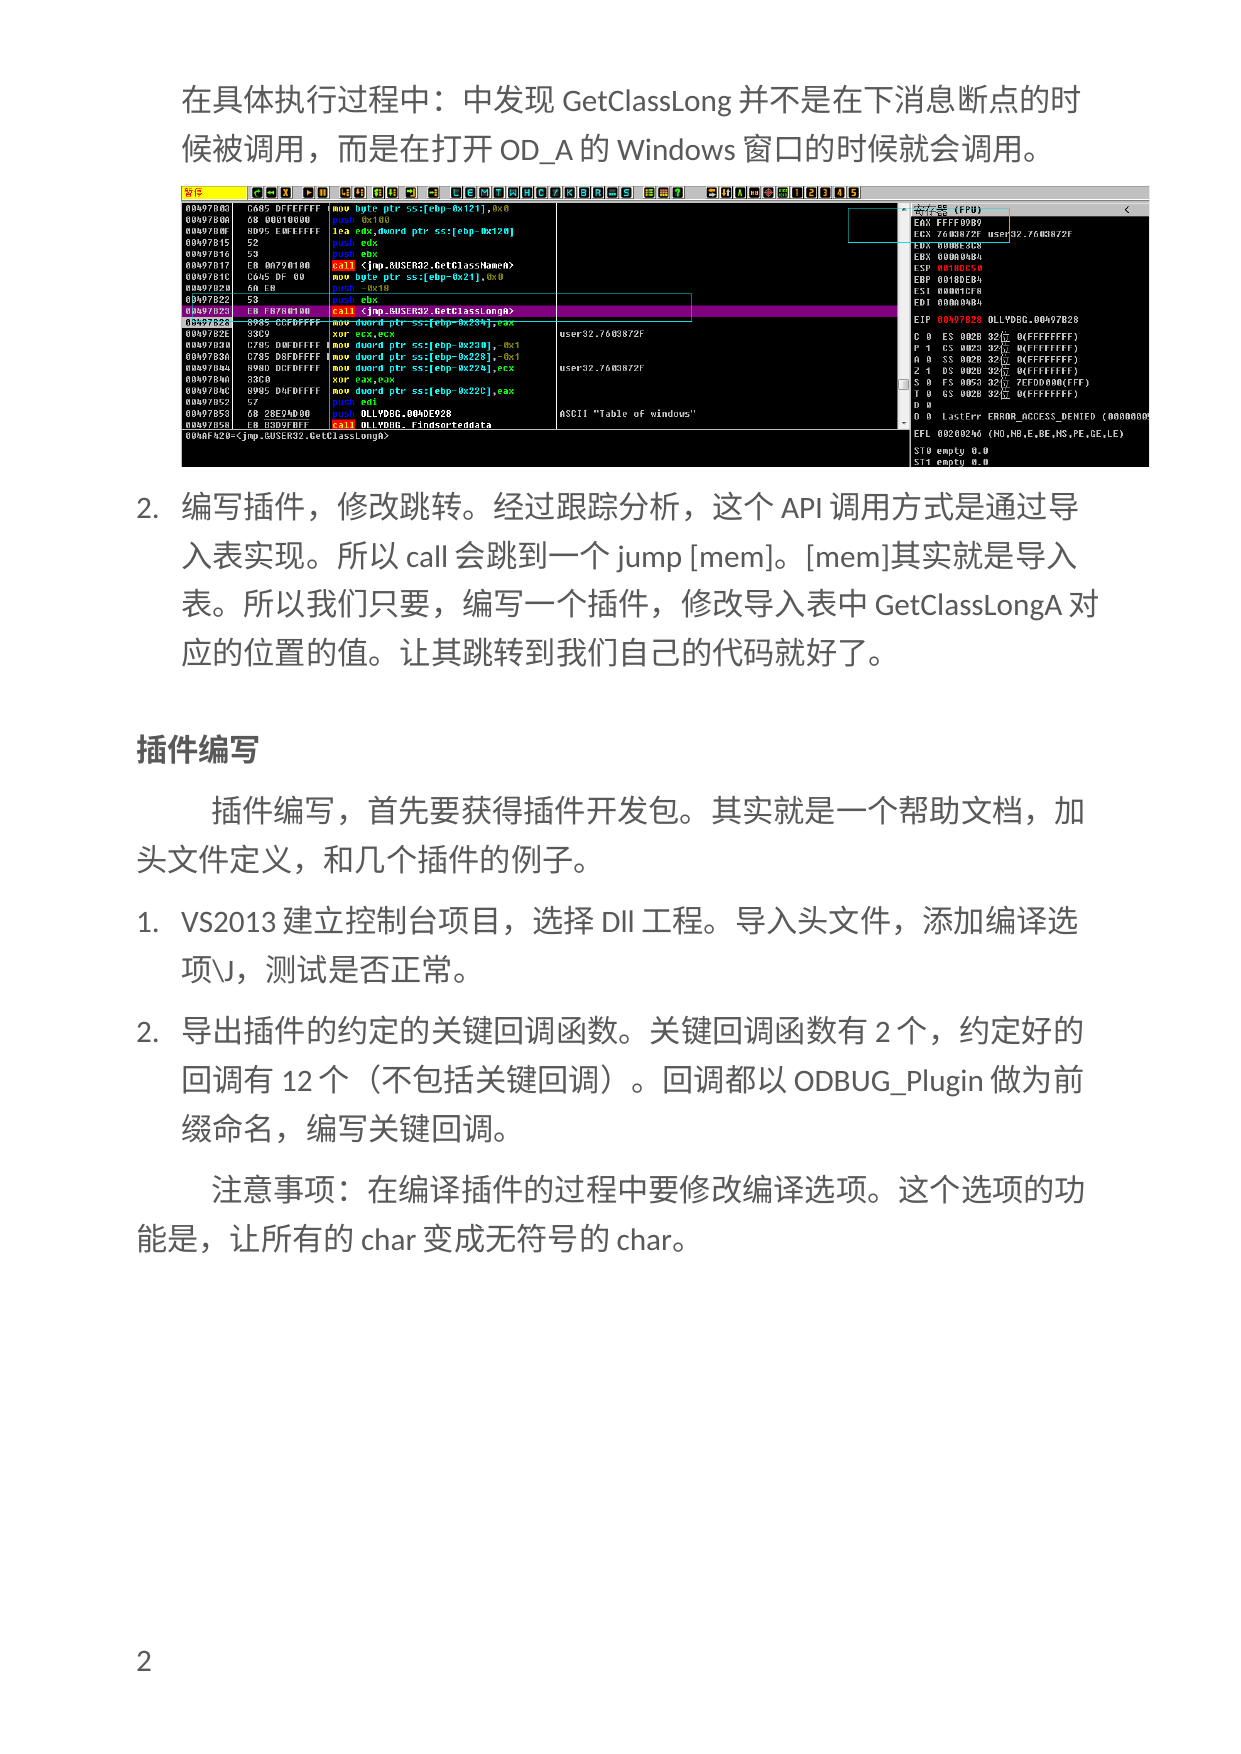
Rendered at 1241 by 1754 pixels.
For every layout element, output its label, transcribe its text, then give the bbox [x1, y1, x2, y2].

list 编写插件，修改跳转。经过跟踪分析，这个API调用方式是通过导入表实现。所以call会跳到一个jump [mem]。[mem]其实就是导入表。所以我们只要，编写一个插件，修改导入表中GetClassLongA对应的位置的值。让其跳转到我们自己的代码就好了。 [136, 482, 1104, 673]
text 注意事项：在编译插件的过程中要修改编译选项。这个选项的功能是，让所有的char变成无符号的char。 [136, 1165, 1104, 1259]
subtitle 插件编写 [136, 725, 1104, 770]
text 插件编写，首先要获得插件开发包。其实就是一个帮助文档，加头文件定义，和几个插件的例子。 [136, 786, 1104, 880]
picture [180, 185, 1150, 467]
list 导出插件的约定的关键回调函数。关键回调函数有2个，约定好的回调有12个（不包括关键回调）。回调都以ODBUG_Plugin做为前缀命名，编写关键回调。 [136, 1006, 1104, 1149]
list VS2013建立控制台项目，选择Dll工程。导入头文件，添加编译选项\J，测试是否正常。 [136, 896, 1104, 990]
list 在具体执行过程中：中发现GetClassLong并不是在下消息断点的时候被调用，而是在打开OD_A的Windows窗口的时候就会调用。 [181, 75, 1104, 169]
